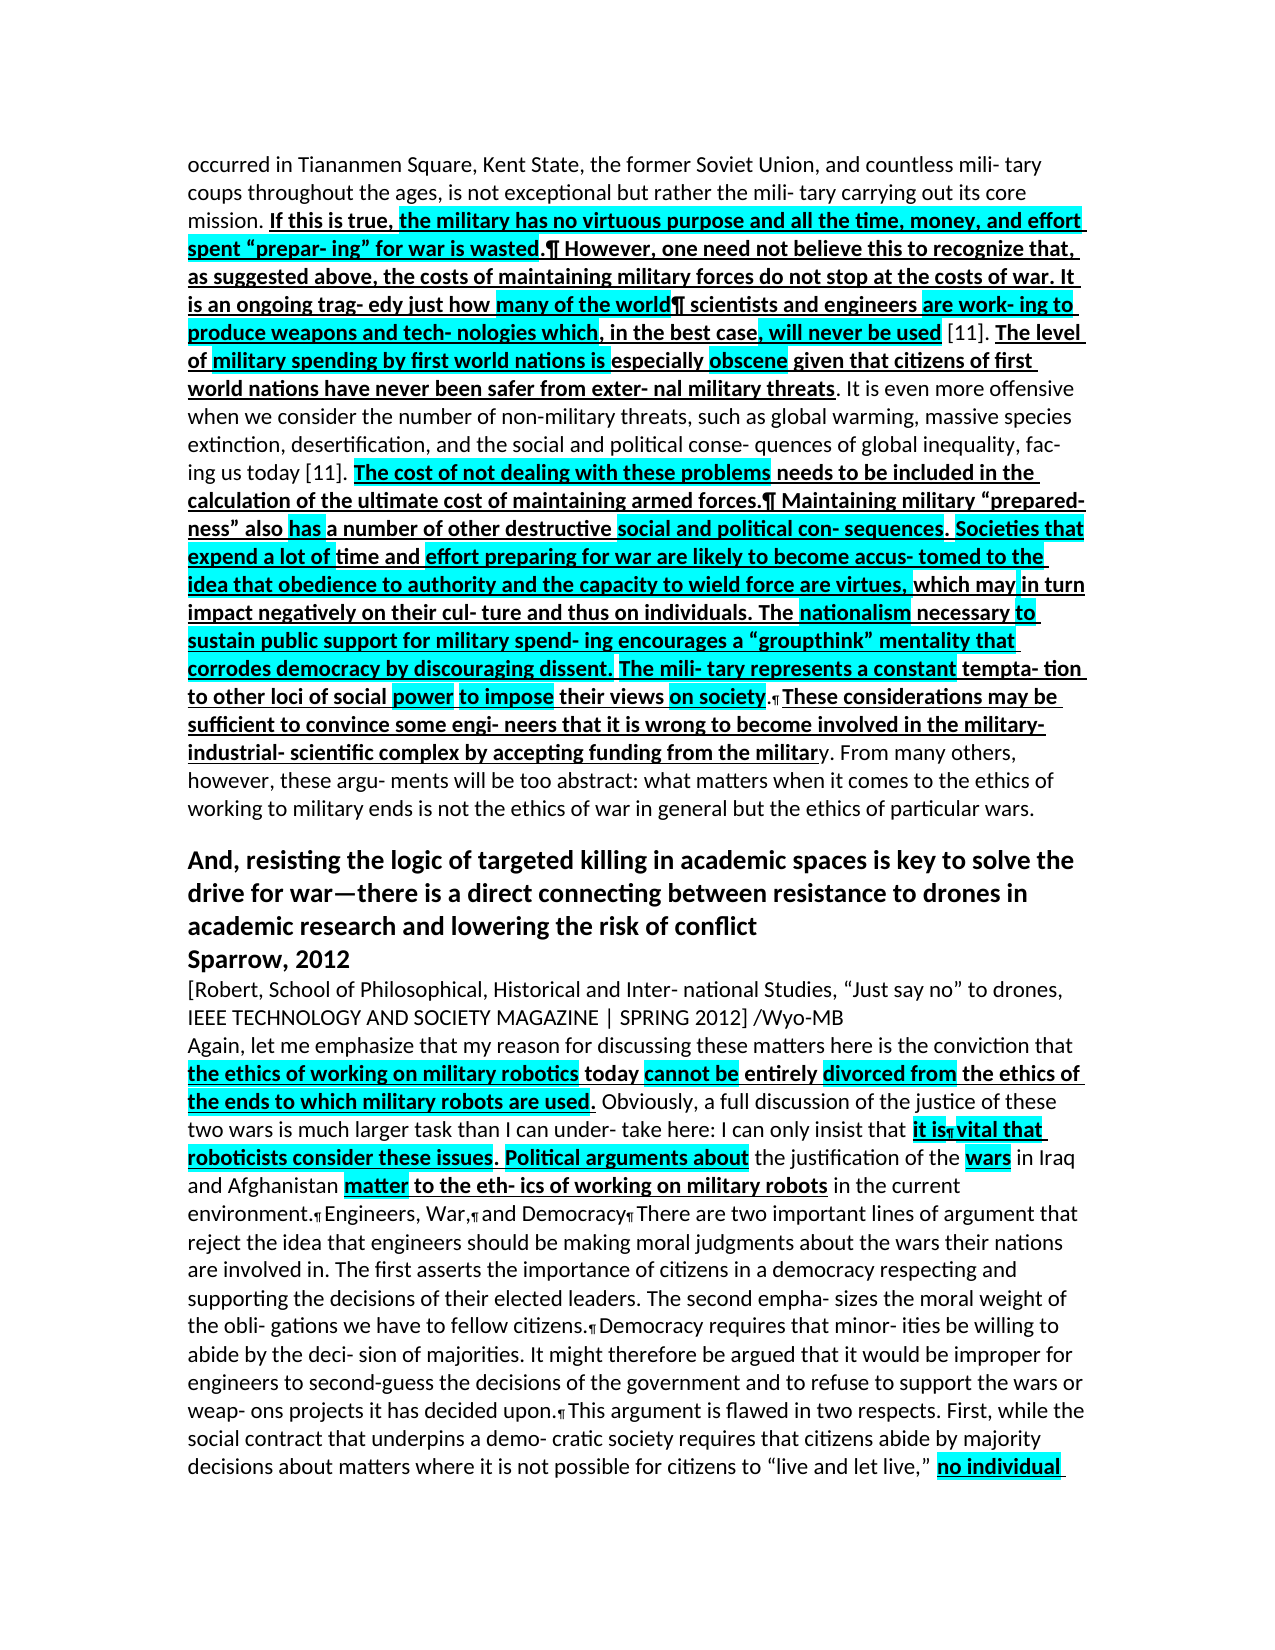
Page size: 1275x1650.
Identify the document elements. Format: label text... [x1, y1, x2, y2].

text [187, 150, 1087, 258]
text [187, 1031, 1087, 1480]
subtitle And, resisting the logic of targeted killing in academic spaces is key to solve the drive for war—there is a direct connecting between resistance to drones in academic research and lowering the risk of conflict [187, 843, 1087, 942]
text [Robert, School of Philosophical, Historical and Inter- national Studies, “Just say no” to drones, IEEE TECHNOLOGY AND SOCIETY MAGAZINE | SPRING 2012] /Wyo-MB [187, 975, 1087, 1031]
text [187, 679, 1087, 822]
text Sparrow, 2012 [187, 942, 1087, 975]
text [187, 232, 1087, 678]
